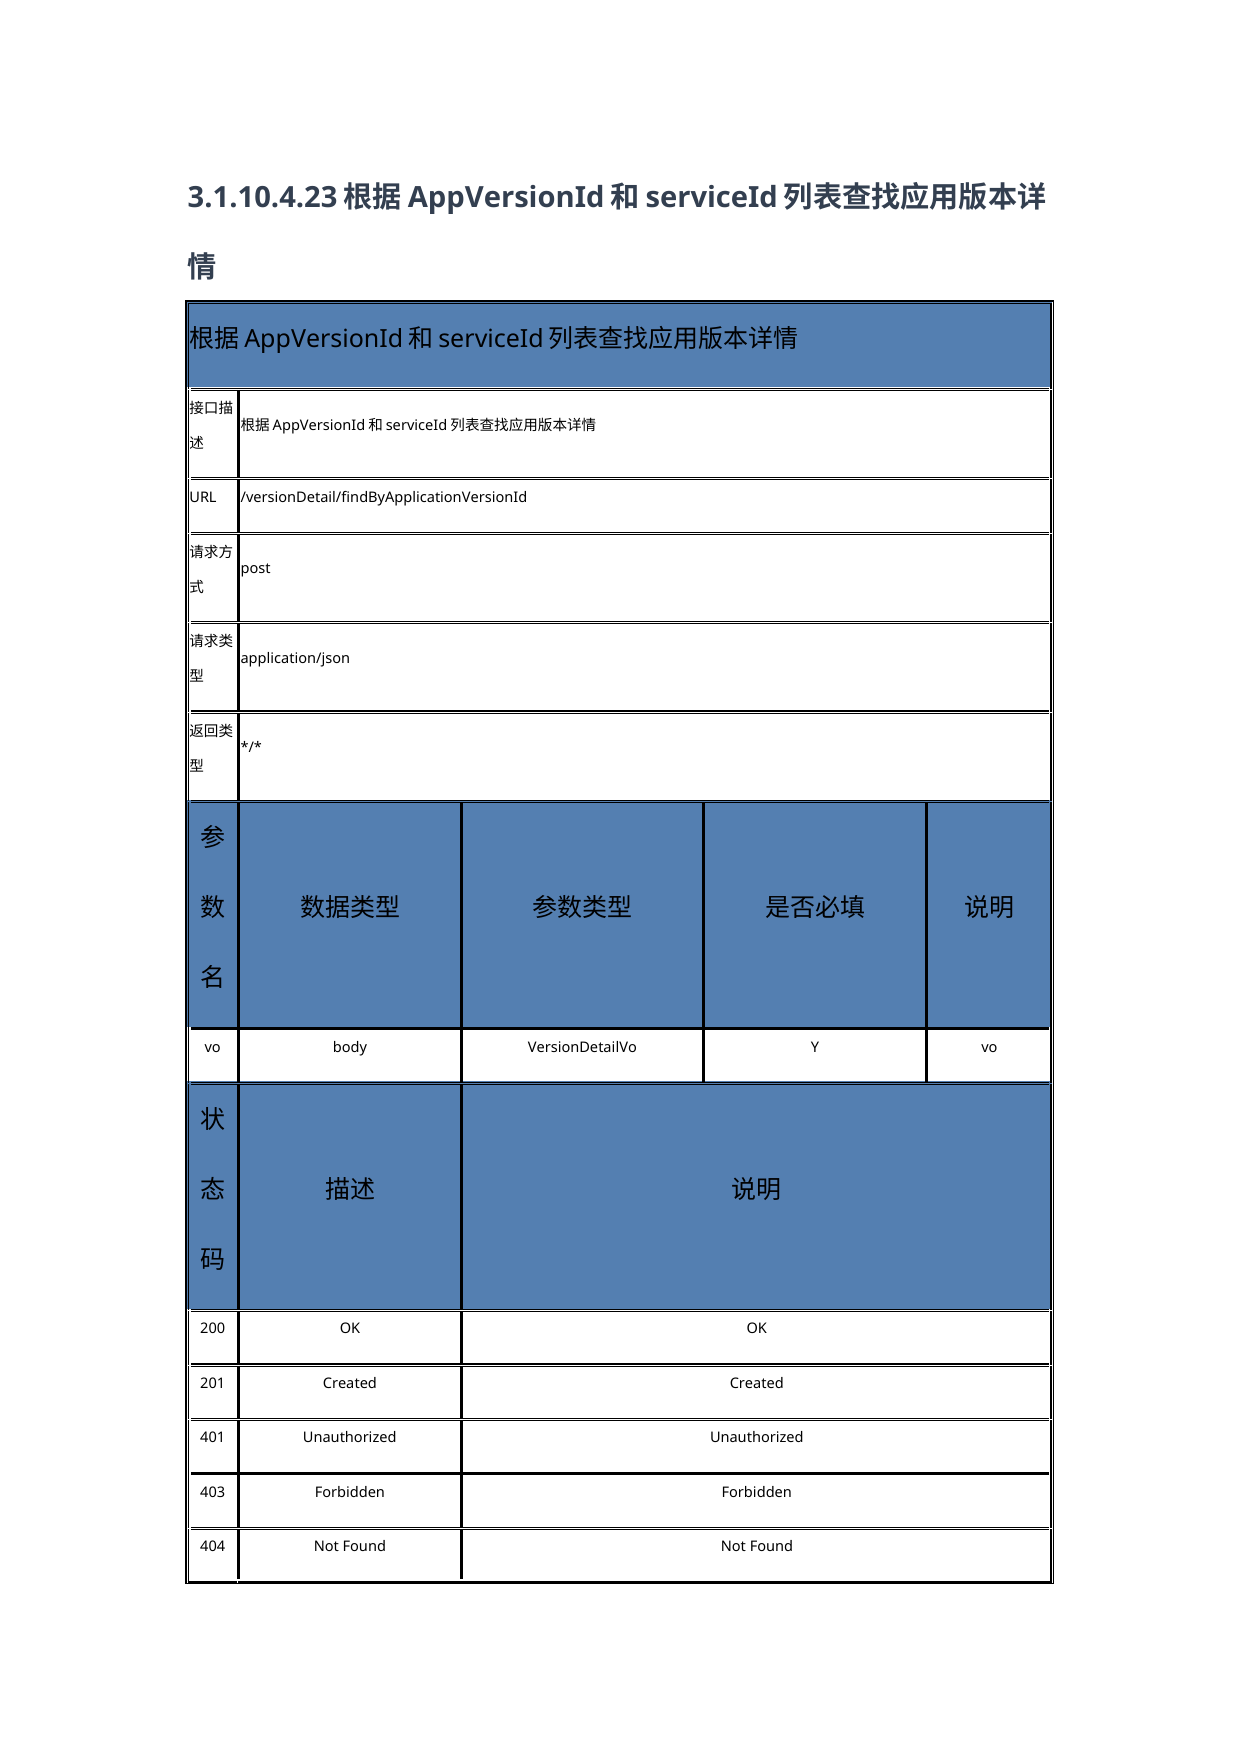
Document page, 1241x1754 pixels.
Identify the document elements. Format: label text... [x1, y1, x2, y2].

subtitle 3.1.10.4.23根据AppVersionId和serviceId列表查找应用版本详情 [187, 162, 1053, 297]
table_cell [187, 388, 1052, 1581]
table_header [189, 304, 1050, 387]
